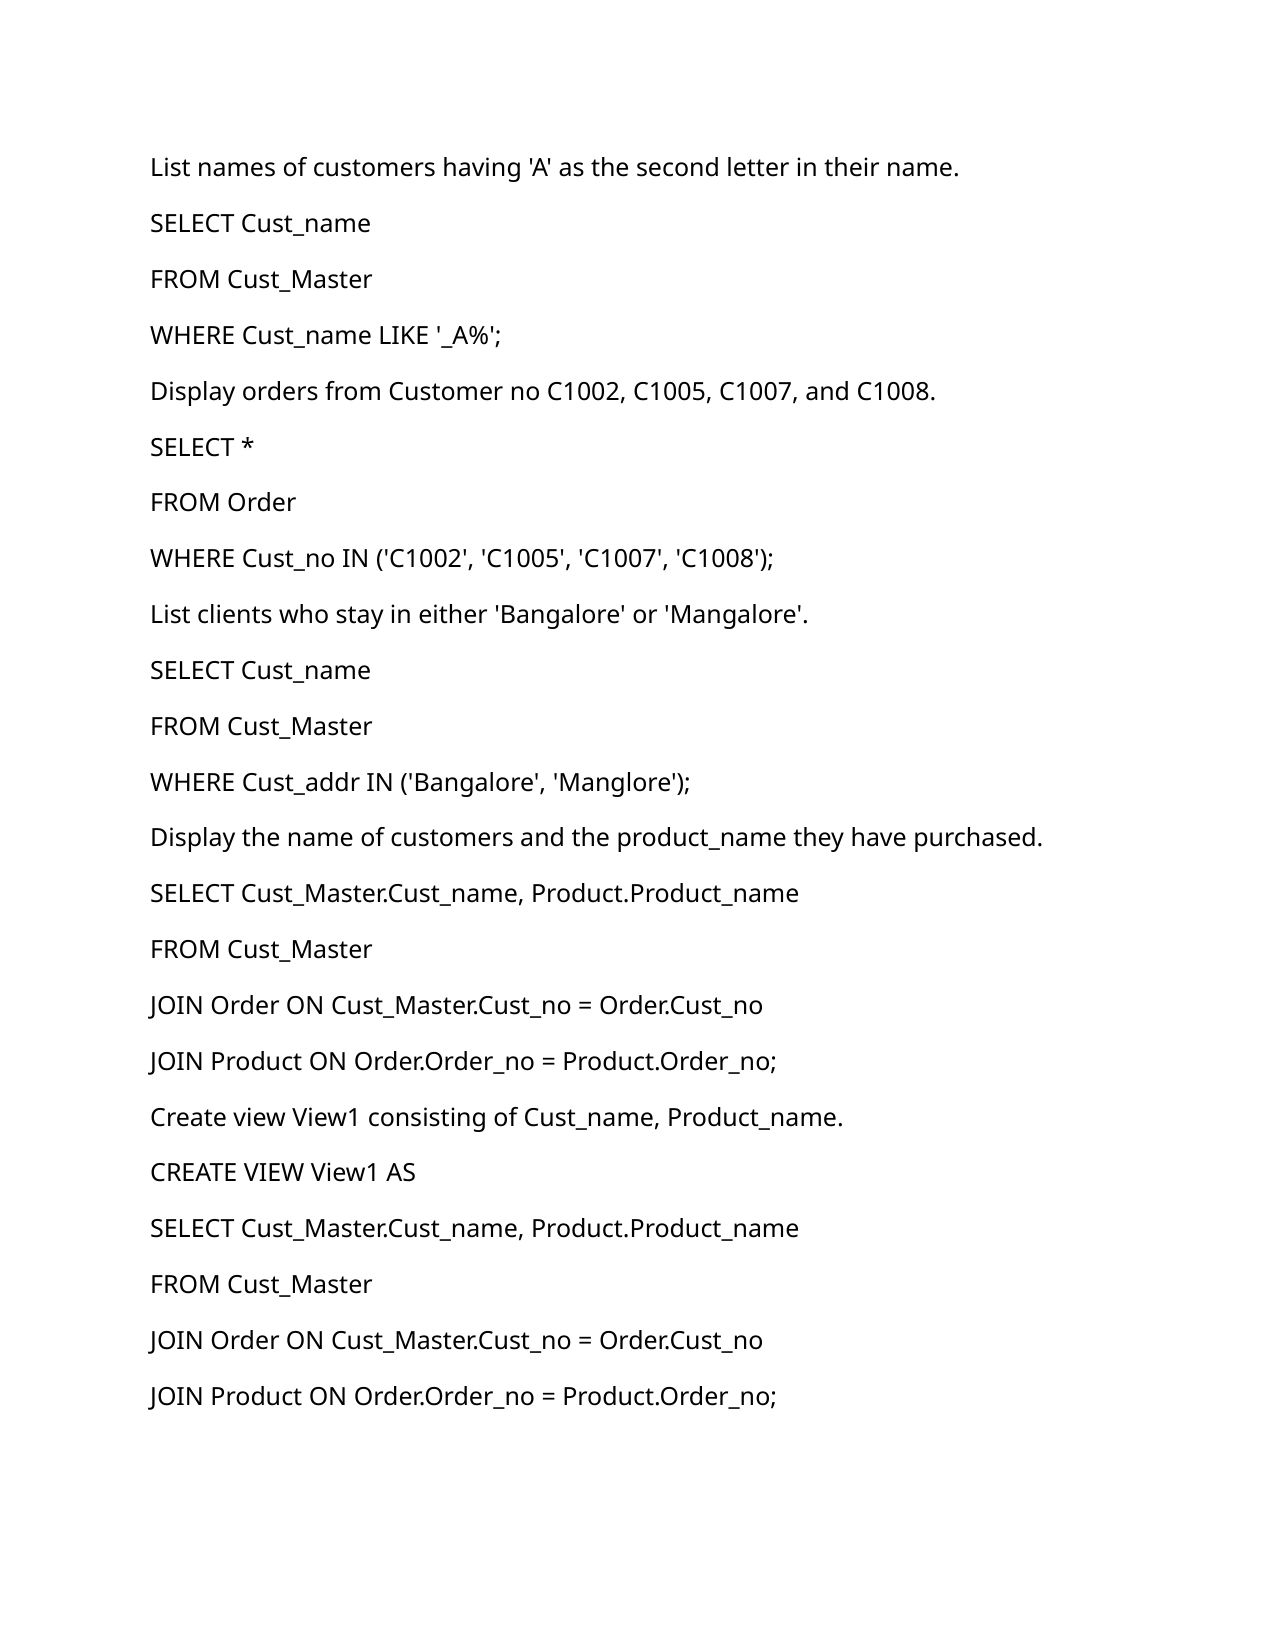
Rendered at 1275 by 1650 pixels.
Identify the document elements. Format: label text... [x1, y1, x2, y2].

text SELECT Cust_name [150, 206, 1125, 240]
text WHERE Cust_addr IN ('Bangalore', 'Manglore'); [150, 764, 1125, 798]
text SELECT Cust_Master.Cust_name, Product.Product_name [150, 1211, 1125, 1245]
text List names of customers having 'A' as the second letter in their name. [150, 150, 1125, 184]
text FROM Cust_Master [150, 708, 1125, 742]
text WHERE Cust_no IN ('C1002', 'C1005', 'C1007', 'C1008'); [150, 541, 1125, 575]
text JOIN Order ON Cust_Master.Cust_no = Order.Cust_no [150, 987, 1125, 1022]
text JOIN Product ON Order.Order_no = Product.Order_no; [150, 1043, 1125, 1077]
text SELECT * [150, 429, 1125, 463]
text WHERE Cust_name LIKE '_A%'; [150, 317, 1125, 352]
text FROM Cust_Master [150, 262, 1125, 296]
text JOIN Product ON Order.Order_no = Product.Order_no; [150, 1378, 1125, 1412]
text Create view View1 consisting of Cust_name, Product_name. [150, 1099, 1125, 1133]
text SELECT Cust_Master.Cust_name, Product.Product_name [150, 876, 1125, 910]
text FROM Cust_Master [150, 932, 1125, 966]
text Display orders from Customer no C1002, C1005, C1007, and C1008. [150, 373, 1125, 407]
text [150, 1322, 1125, 1357]
text Display the name of customers and the product_name they have purchased. [150, 820, 1125, 854]
text FROM Cust_Master [150, 1267, 1125, 1301]
text List clients who stay in either 'Bangalore' or 'Mangalore'. [150, 597, 1125, 631]
text SELECT Cust_name [150, 652, 1125, 687]
text CREATE VIEW View1 AS [150, 1155, 1125, 1189]
text FROM Order [150, 485, 1125, 519]
